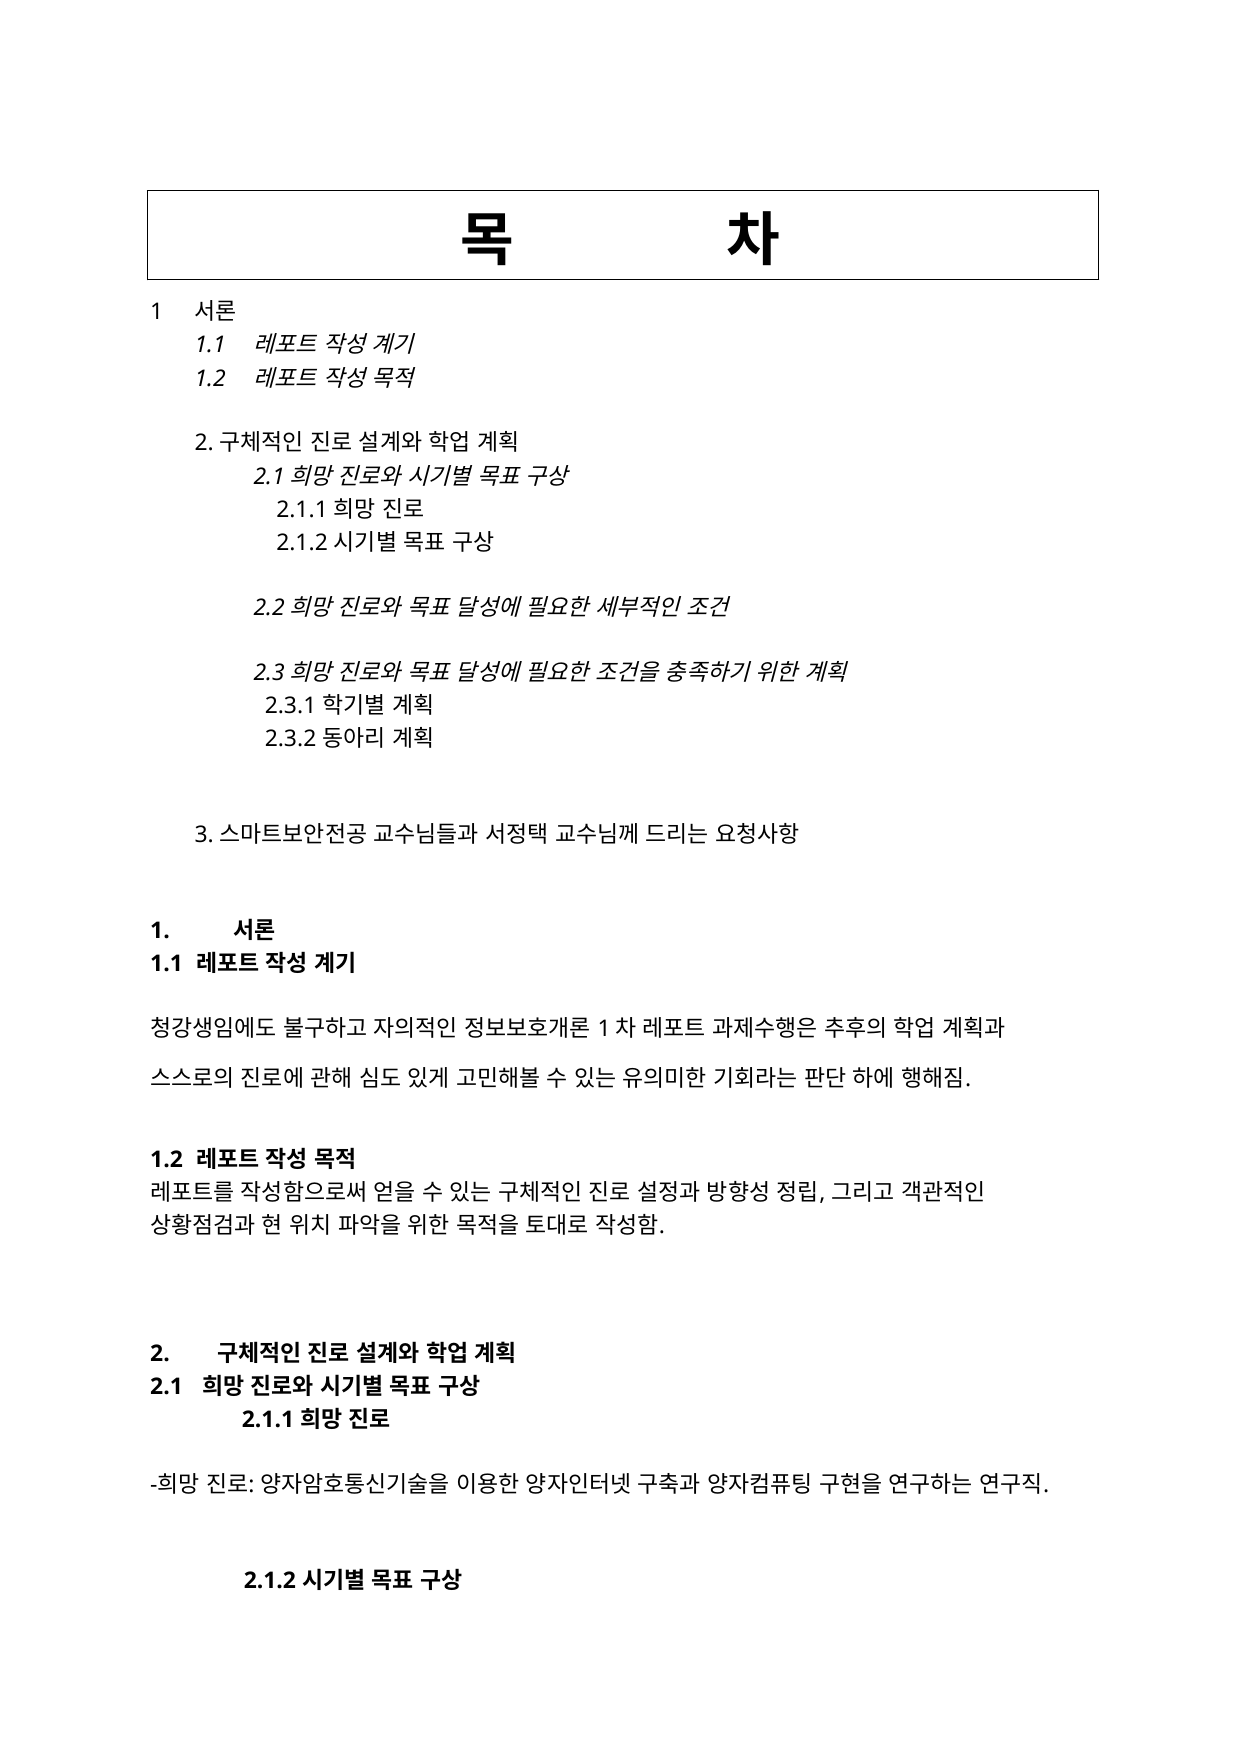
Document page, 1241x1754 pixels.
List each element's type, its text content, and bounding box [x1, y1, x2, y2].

text 청강생임에도 불구하고 자의적인 정보보호개론 1차 레포트 과제수행은 추후의 학업 계획과 스스로의 진로에 관해 심도 있게 고민해볼 수 있는 유의미한 기회라는 판단 하에 행해짐. [150, 1009, 1090, 1093]
text -희망 진로: 양자암호통신기술을 이용한 양자인터넷 구축과 양자컴퓨팅 구현을 연구하는 연구직. [150, 1466, 1090, 1499]
text 2.1.2 시기별 목표 구상 [150, 1562, 1090, 1595]
list 레포트 작성 목적 [150, 1141, 1090, 1174]
list 희망 진로와 시기별 목표 구상 [150, 1368, 1090, 1401]
list 서론 [150, 293, 1090, 326]
text 2.1.1 희망 진로 [150, 491, 1090, 524]
text 2.1.2 시기별 목표 구상 [150, 524, 1090, 557]
text 2.3.1 학기별 계획 [150, 687, 1090, 720]
list 레포트 작성 계기 [150, 945, 1090, 978]
list 구체적인 진로 설계와 학업 계획 [150, 1334, 1090, 1368]
list 2.1.1 희망 진로 [242, 1401, 1090, 1434]
text 3. 스마트보안전공 교수님들과 서정택 교수님께 드리는 요청사항 [194, 816, 1090, 849]
text 2.2희망 진로와 목표 달성에 필요한 세부적인 조건 [253, 589, 1090, 622]
text 2.3희망 진로와 목표 달성에 필요한 조건을 충족하기 위한 계획 [253, 653, 1090, 687]
list 레포트 작성 목적 [194, 359, 1090, 393]
list 서론 [150, 912, 1090, 945]
text 2.3.2 동아리 계획 [150, 720, 1090, 753]
text 목 차 [148, 191, 1098, 279]
text 레포트를 작성함으로써 얻을 수 있는 구체적인 진로 설정과 방향성 정립, 그리고 객관적인 상황점검과 현 위치 파악을 위한 목적을 토대로 작성함. [150, 1174, 1090, 1241]
text 2. 구체적인 진로 설계와 학업 계획 [194, 424, 1090, 457]
list 레포트 작성 계기 [194, 326, 1090, 359]
text 2.1희망 진로와 시기별 목표 구상 [253, 457, 1090, 491]
